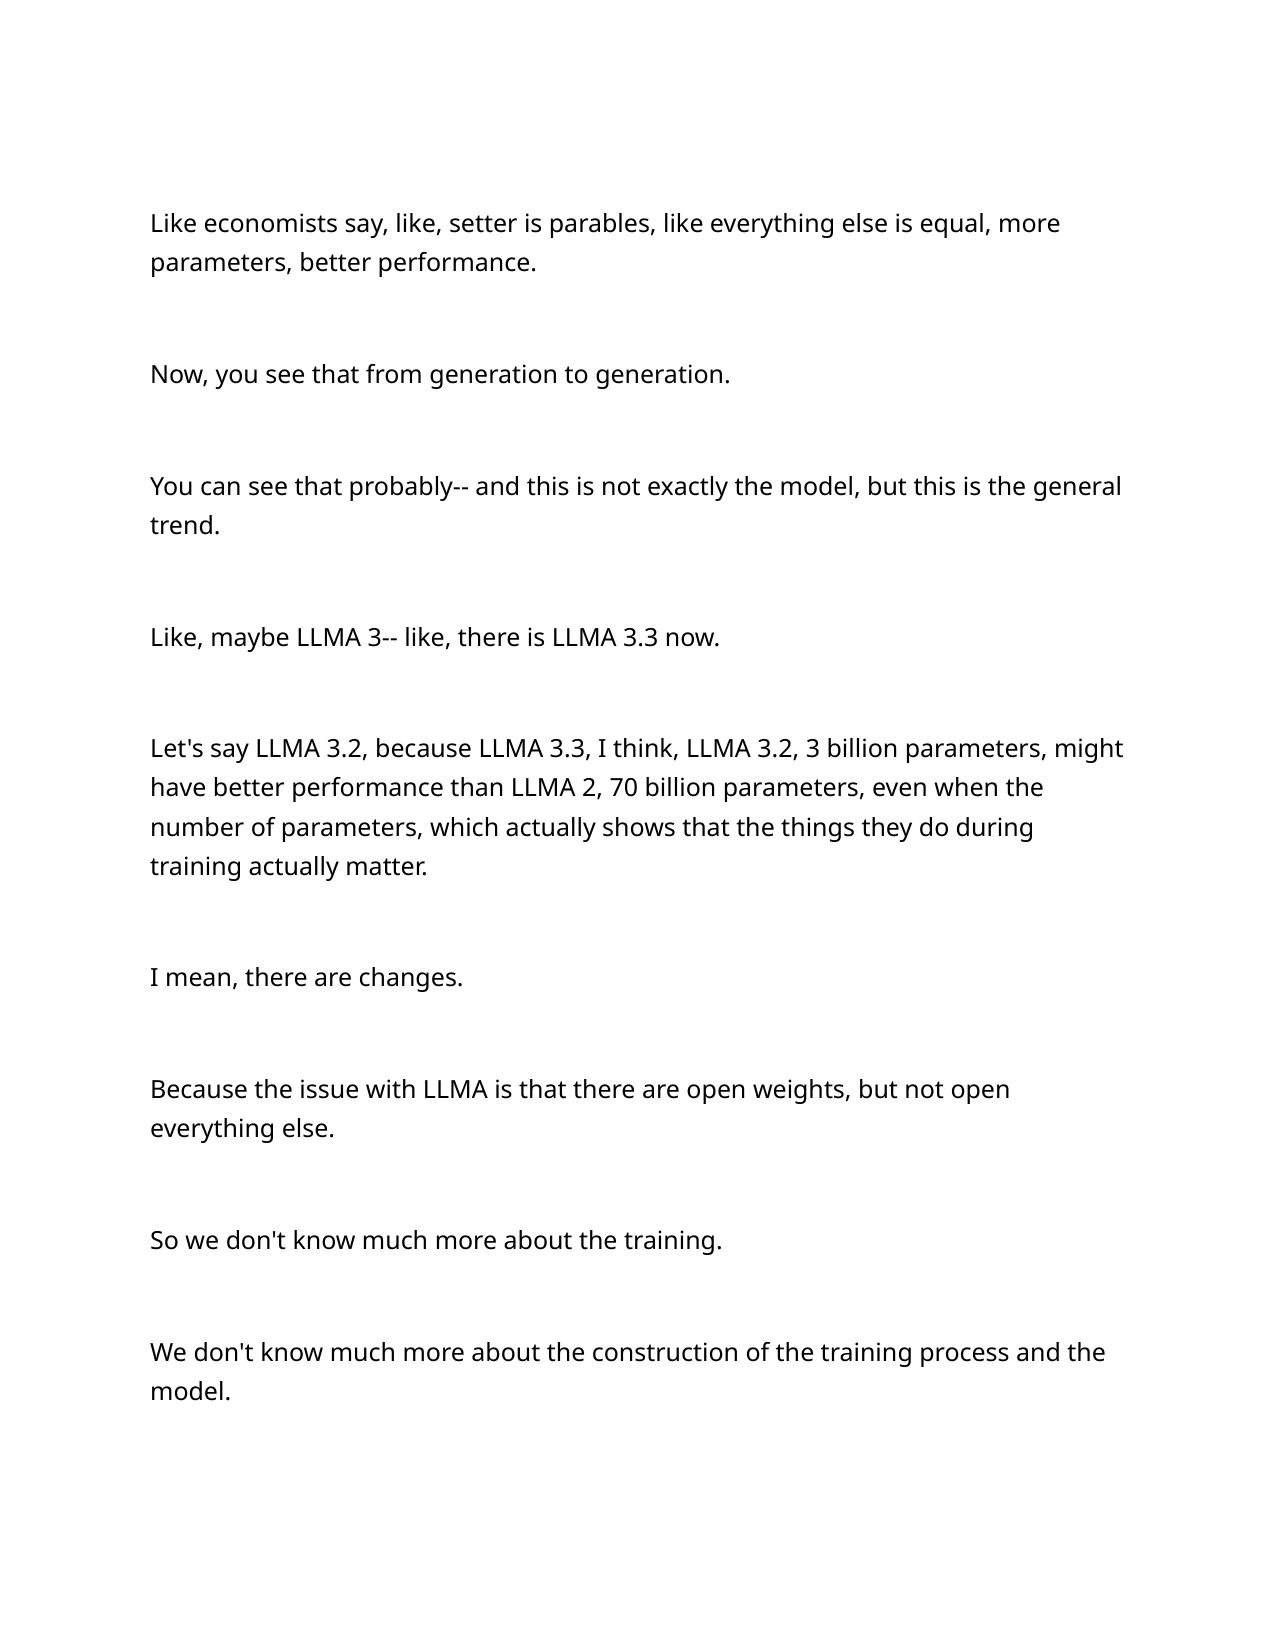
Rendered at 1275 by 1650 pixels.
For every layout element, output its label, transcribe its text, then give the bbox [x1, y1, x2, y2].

text We don't know much more about the construction of the training process and the model. [150, 1334, 1125, 1407]
text Now, you see that from generation to generation. [150, 357, 1125, 391]
text I mean, there are changes. [150, 960, 1125, 994]
text Like, maybe LLMA 3-- like, there is LLMA 3.3 now. [150, 619, 1125, 653]
text Because the issue with LLMA is that there are open weights, but not open everything else. [150, 1072, 1125, 1145]
text You can see that probably-- and this is not exactly the model, but this is the general trend. [150, 468, 1125, 542]
text Let's say LLMA 3.2, because LLMA 3.3, I think, LLMA 3.2, 3 billion parameters, might have better performance than LLMA 2, 70 billion parameters, even when the number of parameters, which actually shows that the things they do during training actually matter. [150, 731, 1125, 882]
text Like economists say, like, setter is parables, like everything else is equal, more parameters, better performance. [150, 206, 1125, 279]
text So we don't know much more about the training. [150, 1222, 1125, 1257]
